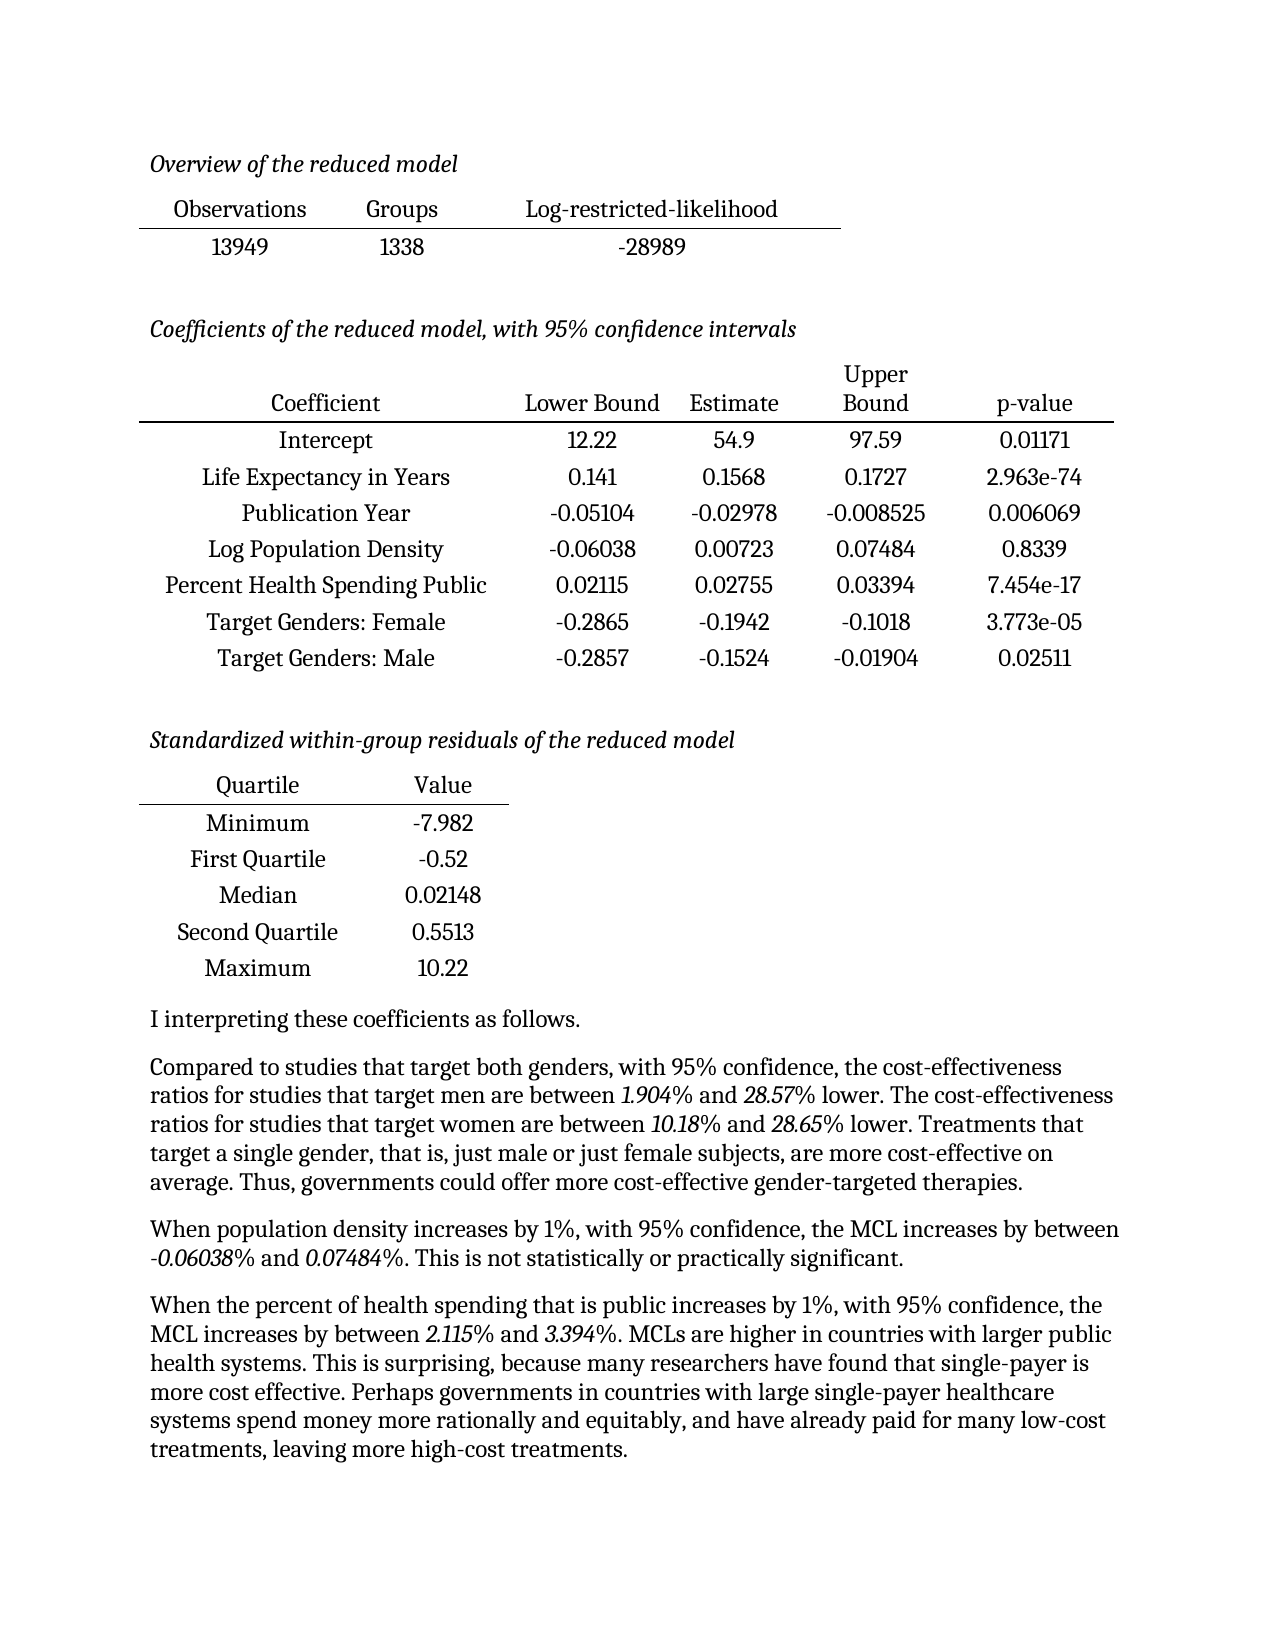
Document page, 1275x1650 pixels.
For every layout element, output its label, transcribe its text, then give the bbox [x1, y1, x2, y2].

text When the percent of health spending that is public increases by 1%, with 95% confidence, the MCL increases by between 2.115% and 3.394%. MCLs are higher in countries with larger public health systems. This is surprising, because many researchers have found that single-payer is more cost effective. Perhaps governments in countries with large single-payer healthcare systems spend money more rationally and equitably, and have already paid for many low-cost treatments, leaving more high-cost treatments. [150, 1291, 1125, 1464]
table_cell -0.2865 [513, 604, 672, 640]
table_header p-value [955, 356, 1114, 421]
table_cell 0.5513 [377, 914, 509, 950]
table_header Quartile [139, 767, 377, 803]
table_cell Percent Health Spending Public [139, 568, 513, 604]
table_cell Life Expectancy in Years [139, 459, 513, 495]
text Coefficients of the reduced model, with 95% confidence intervals [150, 315, 1125, 344]
table_cell -0.1942 [672, 604, 796, 640]
text Standardized within-group residuals of the reduced model [150, 726, 1125, 755]
table_cell 0.01171 [955, 423, 1114, 459]
table_header Observations [139, 191, 341, 227]
table_cell 0.07484 [796, 531, 955, 568]
table_header Groups [341, 191, 463, 227]
table_cell -7.982 [377, 805, 509, 841]
table_cell Maximum [139, 950, 377, 986]
table_cell -0.008525 [796, 495, 955, 531]
table_cell 3.773e-05 [955, 604, 1114, 640]
table_cell 13949 [139, 229, 341, 265]
text Compared to studies that target both genders, with 95% confidence, the cost-effectiveness ratios for studies that target men are between 1.904% and 28.57% lower. The cost-effectiveness ratios for studies that target women are between 10.18% and 28.65% lower. Treatments that target a single gender, that is, just male or just female subjects, are more cost-effective on average. Thus, governments could offer more cost-effective gender-targeted therapies. [150, 1053, 1125, 1196]
table_cell 0.03394 [796, 568, 955, 604]
table_cell 2.963e-74 [955, 459, 1114, 495]
table_cell Target Genders: Male [139, 640, 513, 676]
table_cell 0.1568 [672, 459, 796, 495]
table_cell Median [139, 878, 377, 914]
table_cell -0.52 [377, 841, 509, 878]
table_cell -28989 [463, 229, 841, 265]
table_header Coefficient [139, 356, 513, 421]
table_cell 97.59 [796, 423, 955, 459]
table_header Lower Bound [513, 356, 672, 421]
table_header Estimate [672, 356, 796, 421]
table_cell 1338 [341, 229, 463, 265]
table_cell 10.22 [377, 950, 509, 986]
table_header Value [377, 767, 509, 803]
table_cell 0.02755 [672, 568, 796, 604]
table_cell 0.141 [513, 459, 672, 495]
table_cell -0.05104 [513, 495, 672, 531]
table_cell 0.02148 [377, 878, 509, 914]
table_cell -0.1524 [672, 640, 796, 676]
table_cell 0.006069 [955, 495, 1114, 531]
table_cell 54.9 [672, 423, 796, 459]
table_cell 12.22 [513, 423, 672, 459]
table_cell 0.02511 [955, 640, 1114, 676]
table_cell 7.454e-17 [955, 568, 1114, 604]
table_cell -0.01904 [796, 640, 955, 676]
table_cell Log Population Density [139, 531, 513, 568]
table_header Log-restricted-likelihood [463, 191, 841, 227]
table_cell -0.06038 [513, 531, 672, 568]
table_cell 0.00723 [672, 531, 796, 568]
table_cell 0.1727 [796, 459, 955, 495]
table_cell -0.1018 [796, 604, 955, 640]
table_cell 0.02115 [513, 568, 672, 604]
table_cell 0.8339 [955, 531, 1114, 568]
table_cell Second Quartile [139, 914, 377, 950]
table_cell Minimum [139, 805, 377, 841]
table_header Upper Bound [796, 356, 955, 421]
text I interpreting these coefficients as follows. [150, 1005, 1125, 1034]
table_cell Publication Year [139, 495, 513, 531]
text Overview of the reduced model [150, 150, 1125, 179]
table_cell Target Genders: Female [139, 604, 513, 640]
text When population density increases by 1%, with 95% confidence, the MCL increases by between -0.06038% and 0.07484%. This is not statistically or practically significant. [150, 1215, 1125, 1273]
table_cell -0.02978 [672, 495, 796, 531]
table_cell First Quartile [139, 841, 377, 878]
table_cell Intercept [139, 423, 513, 459]
table_cell -0.2857 [513, 640, 672, 676]
